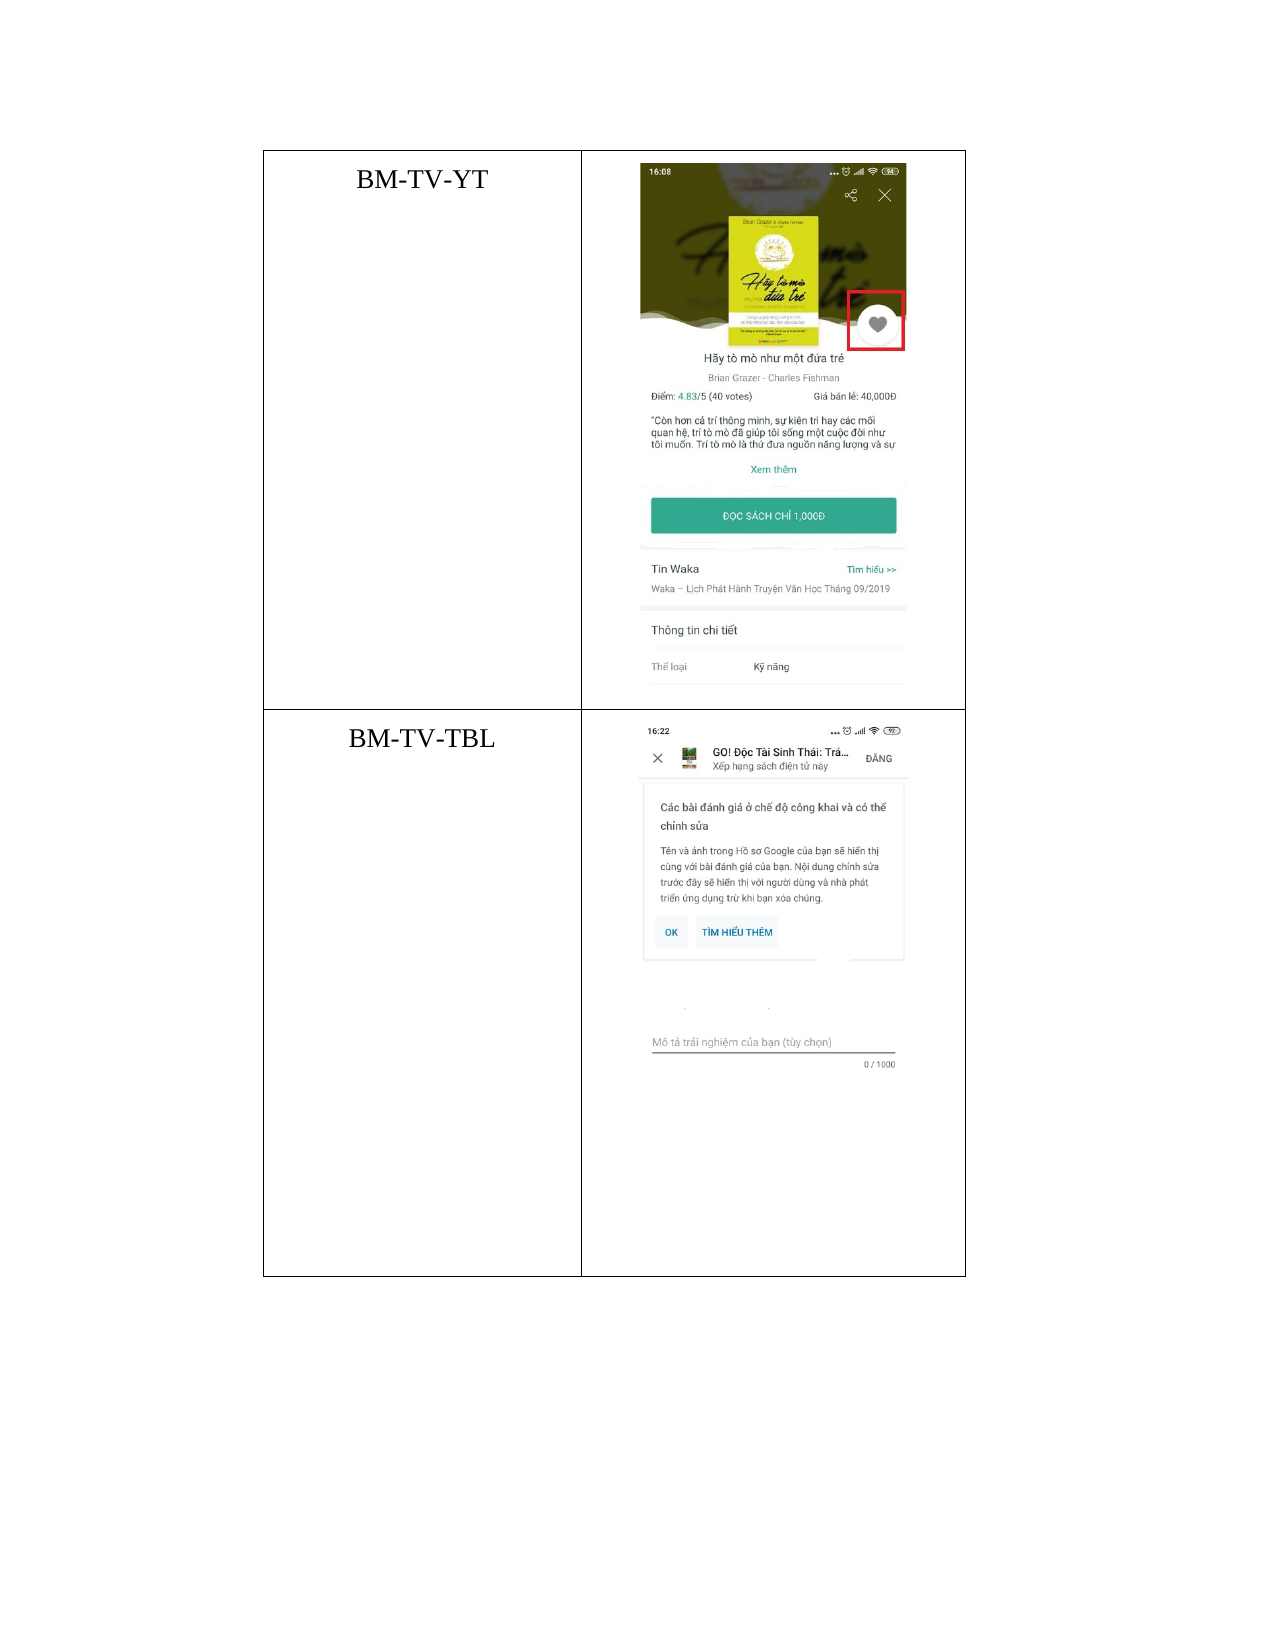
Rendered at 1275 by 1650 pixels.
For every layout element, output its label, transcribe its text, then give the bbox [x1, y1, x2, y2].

table_cell BM-TV-TBL [264, 710, 581, 1276]
table_cell [582, 151, 965, 709]
picture [640, 163, 907, 696]
picture [638, 722, 909, 1263]
table_cell BM-TV-YT [264, 151, 581, 709]
table_cell [582, 710, 965, 1276]
